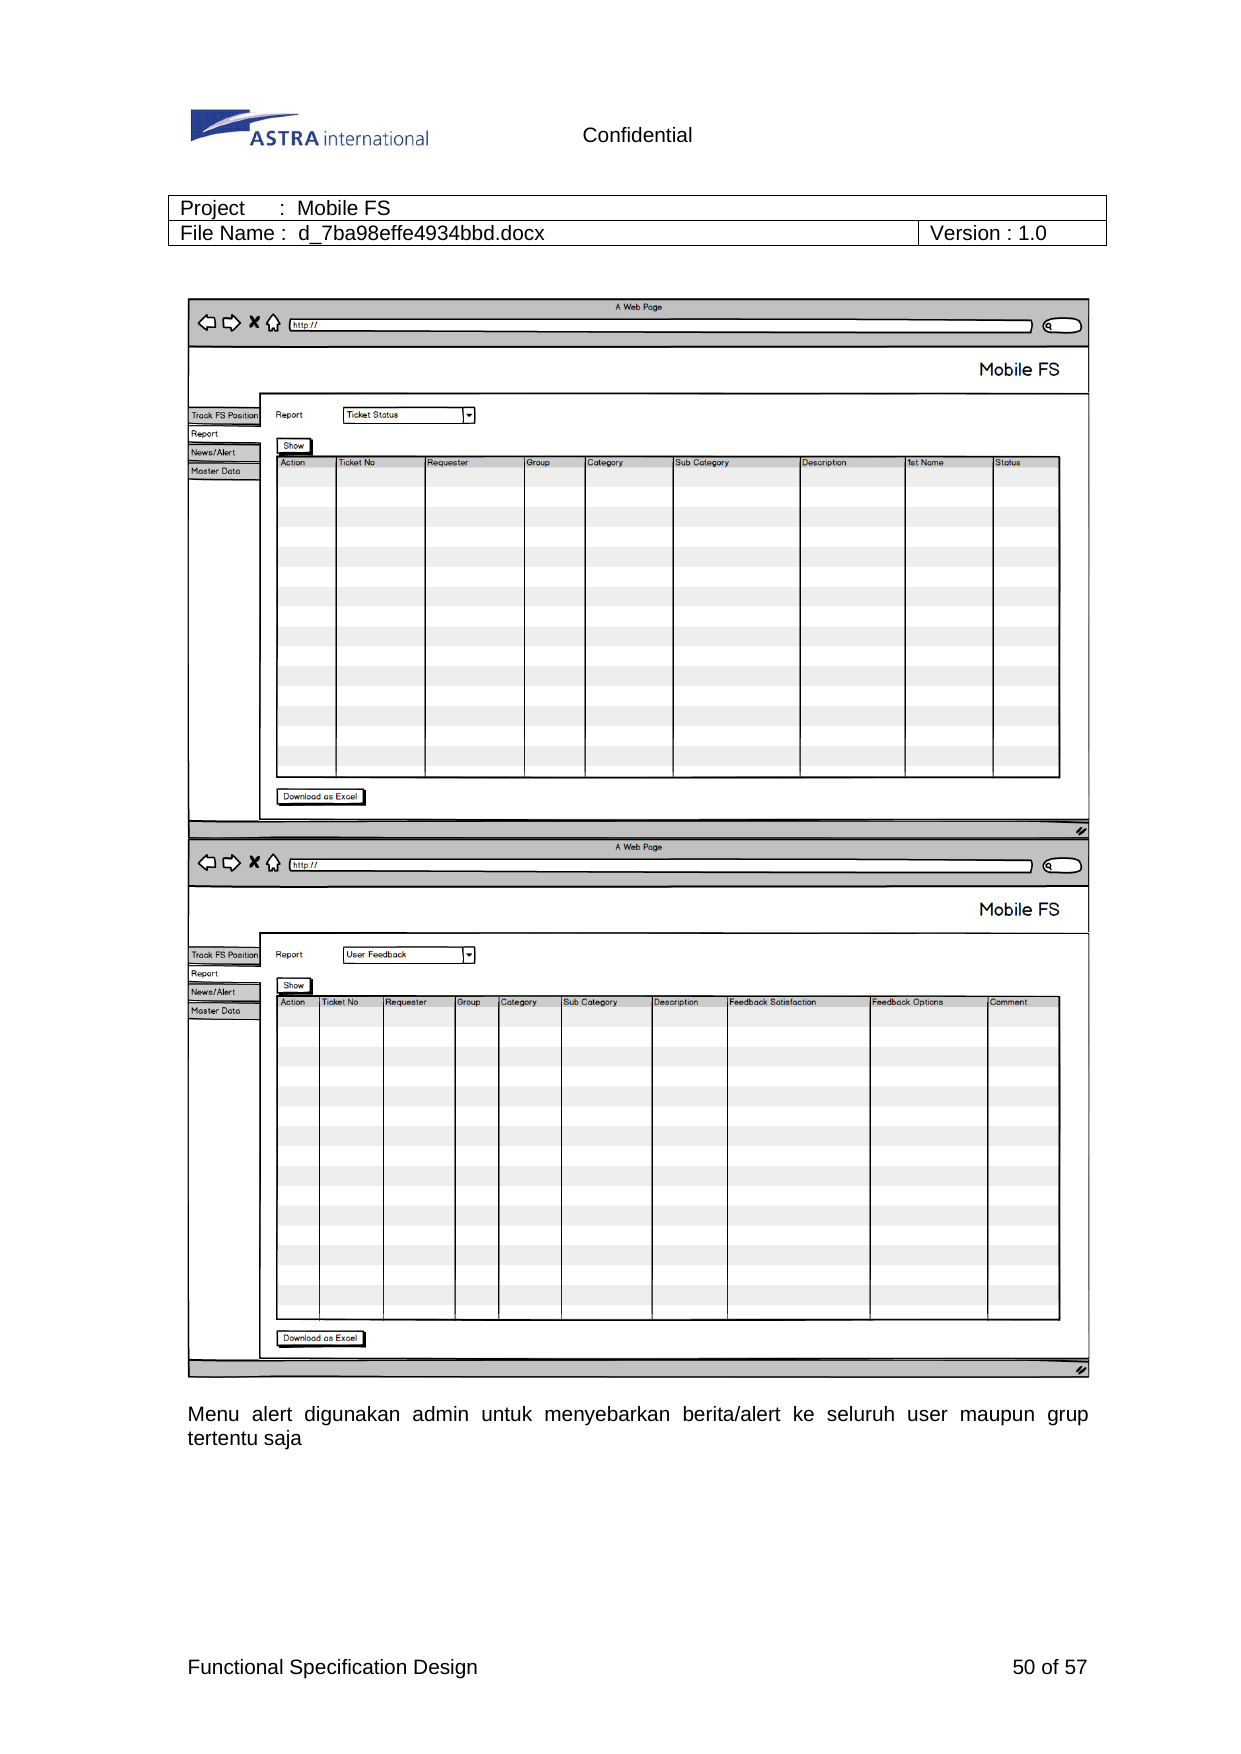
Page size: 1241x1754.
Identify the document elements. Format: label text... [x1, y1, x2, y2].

picture [187, 105, 432, 150]
picture [187, 298, 1090, 1378]
text Menu alert digunakan admin untuk menyebarkan berita/alert ke seluruh user maupun grup tertentu saja [187, 1402, 1090, 1450]
